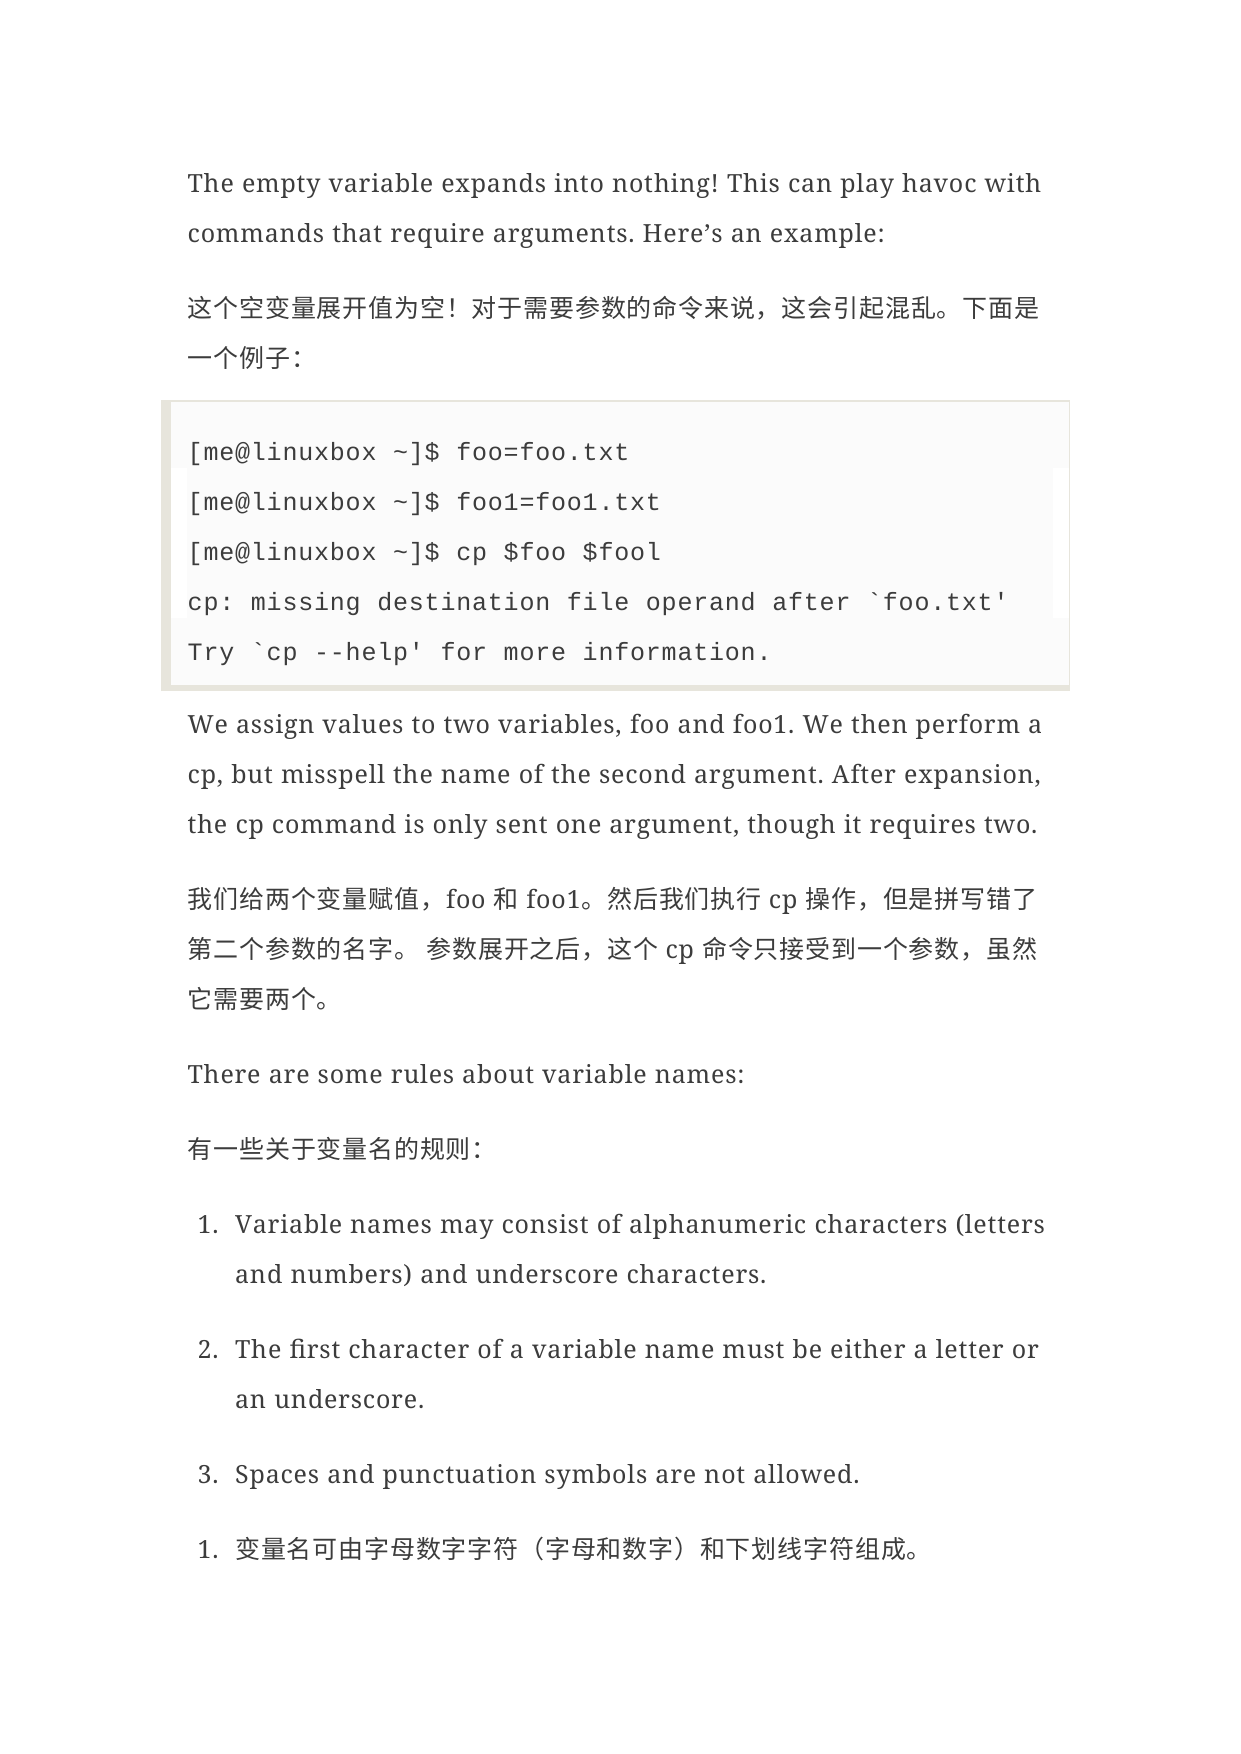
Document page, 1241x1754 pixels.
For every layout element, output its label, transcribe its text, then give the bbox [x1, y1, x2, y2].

text Try `cp --help' for more information. [171, 600, 1069, 685]
list The first character of a variable name must be either a letter or an underscore. [197, 1316, 1053, 1416]
list Spaces and punctuation symbols are not allowed. [197, 1441, 1053, 1491]
text We assign values to two variables, foo and foo1. We then perform a cp, but misspell the name of the second argument. After expansion, the cp command is only sent one argument, though it requires two. [187, 691, 1053, 841]
text 有一些关于变量名的规则： [187, 1116, 1053, 1166]
text 这个空变量展开值为空！对于需要参数的命令来说，这会引起混乱。下面是一个例子： [187, 275, 1053, 375]
text There are some rules about variable names: [187, 1041, 1053, 1091]
text [me@linuxbox ~]$ foo=foo.txt [171, 402, 1069, 468]
text [me@linuxbox ~]$ cp $foo $fool [187, 518, 1053, 568]
text The empty variable expands into nothing! This can play havoc with commands that require arguments. Here’s an example: [187, 150, 1053, 250]
text cp: missing destination file operand after `foo.txt' [187, 568, 1053, 600]
list 变量名可由字母数字字符（字母和数字）和下划线字符组成。 [197, 1516, 1053, 1566]
text [me@linuxbox ~]$ foo1=foo1.txt [187, 468, 1053, 518]
list Variable names may consist of alphanumeric characters (letters and numbers) and underscore characters. [197, 1191, 1053, 1291]
text 我们给两个变量赋值，foo 和 foo1。然后我们执行 cp 操作，但是拼写错了第二个参数的名字。 参数展开之后，这个 cp 命令只接受到一个参数，虽然它需要两个。 [187, 866, 1053, 1016]
